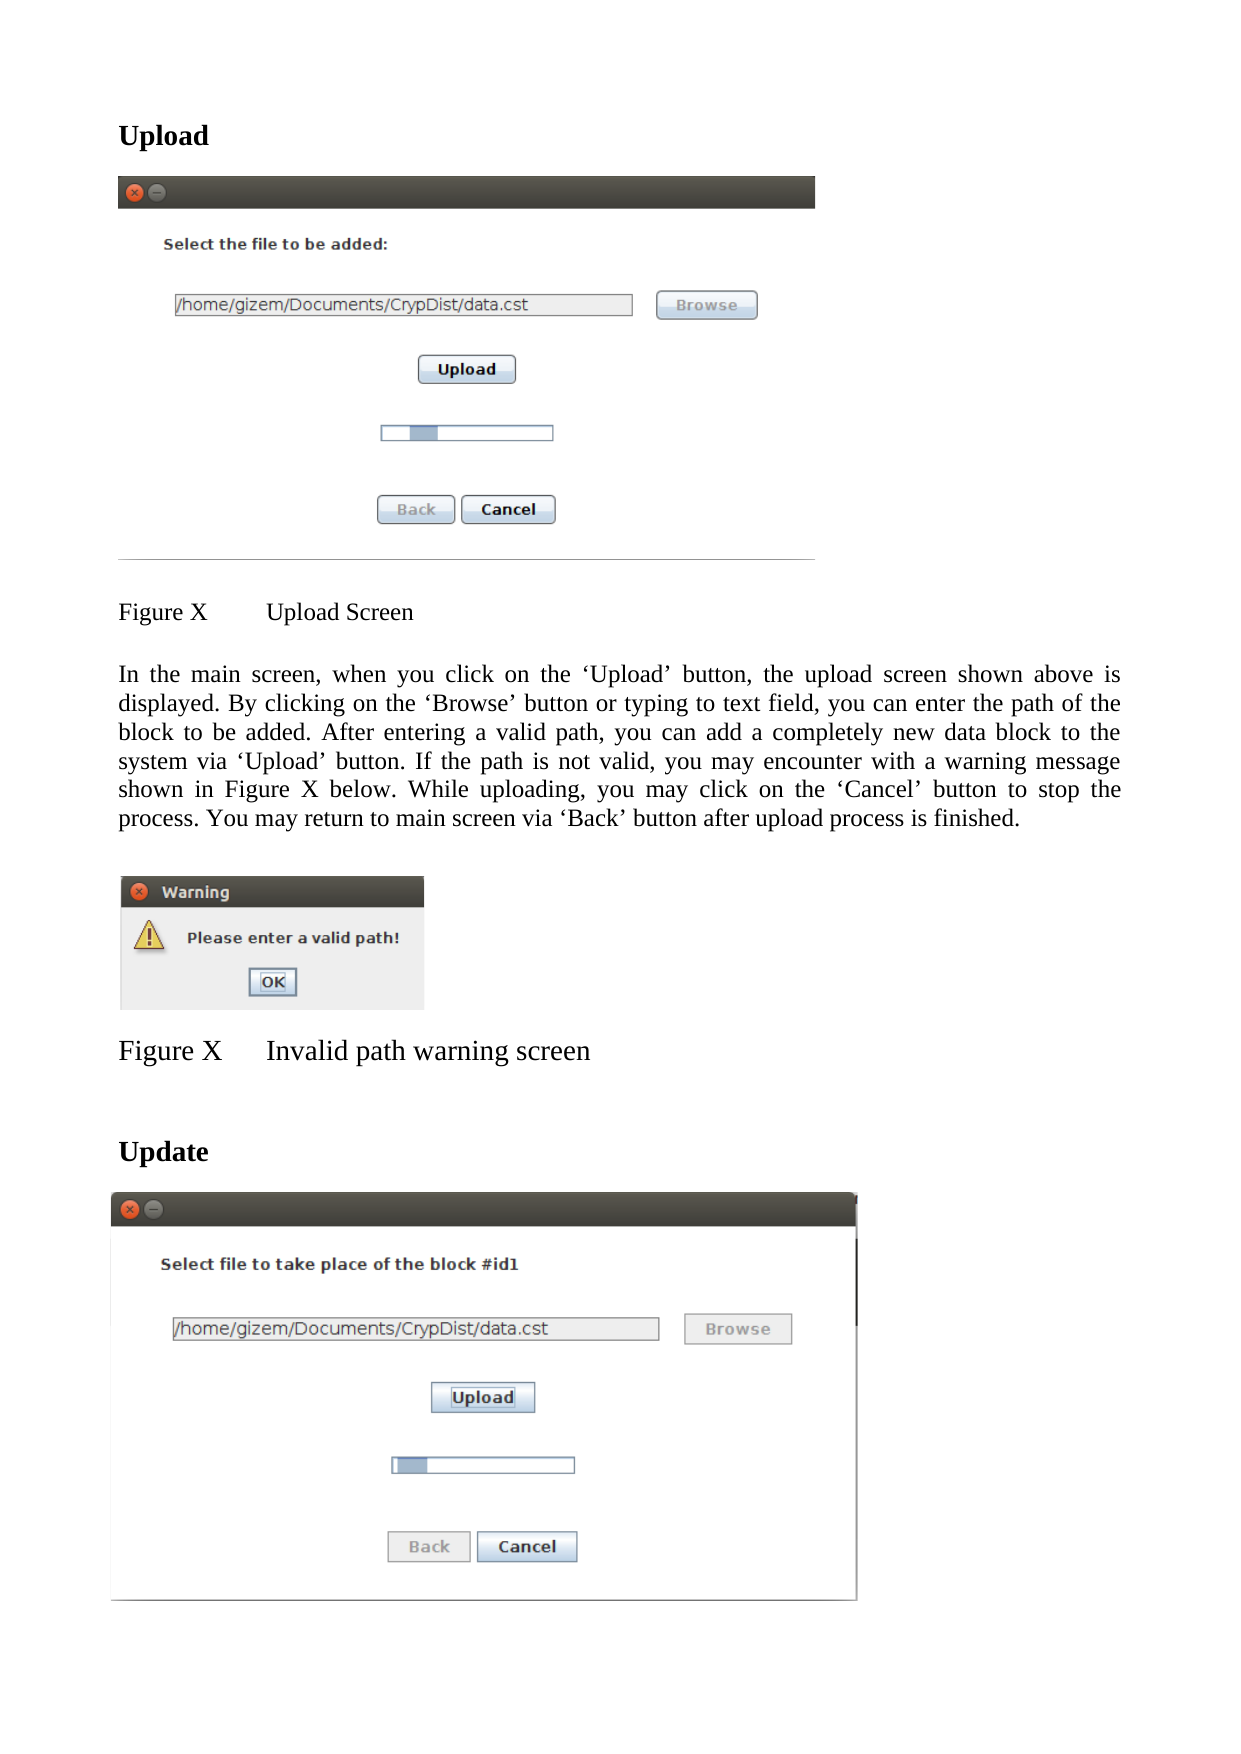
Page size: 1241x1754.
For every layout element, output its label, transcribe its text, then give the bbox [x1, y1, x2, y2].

picture [118, 176, 816, 560]
text In the main screen, when you click on the ‘Upload’ button, the upload screen shown above is displayed. By clicking on the ‘Browse’ button or typing to text field, you can enter the path of the block to be added. After entering a valid path, you can add a completely new data block to the system via ‘Upload’ button. If the path is not valid, you may encounter with a warning message shown in Figure X below. While uploading, you may click on the ‘Cancel’ button to stop the process. You may return to main screen via ‘Back’ button after upload process is finished. [118, 659, 1122, 832]
text Figure X Upload Screen [118, 597, 1122, 626]
picture [110, 1192, 858, 1601]
text Upload [118, 118, 1122, 152]
text Update [118, 1134, 1122, 1167]
picture [120, 876, 425, 1010]
text Figure X Invalid path warning screen [118, 1033, 1122, 1067]
